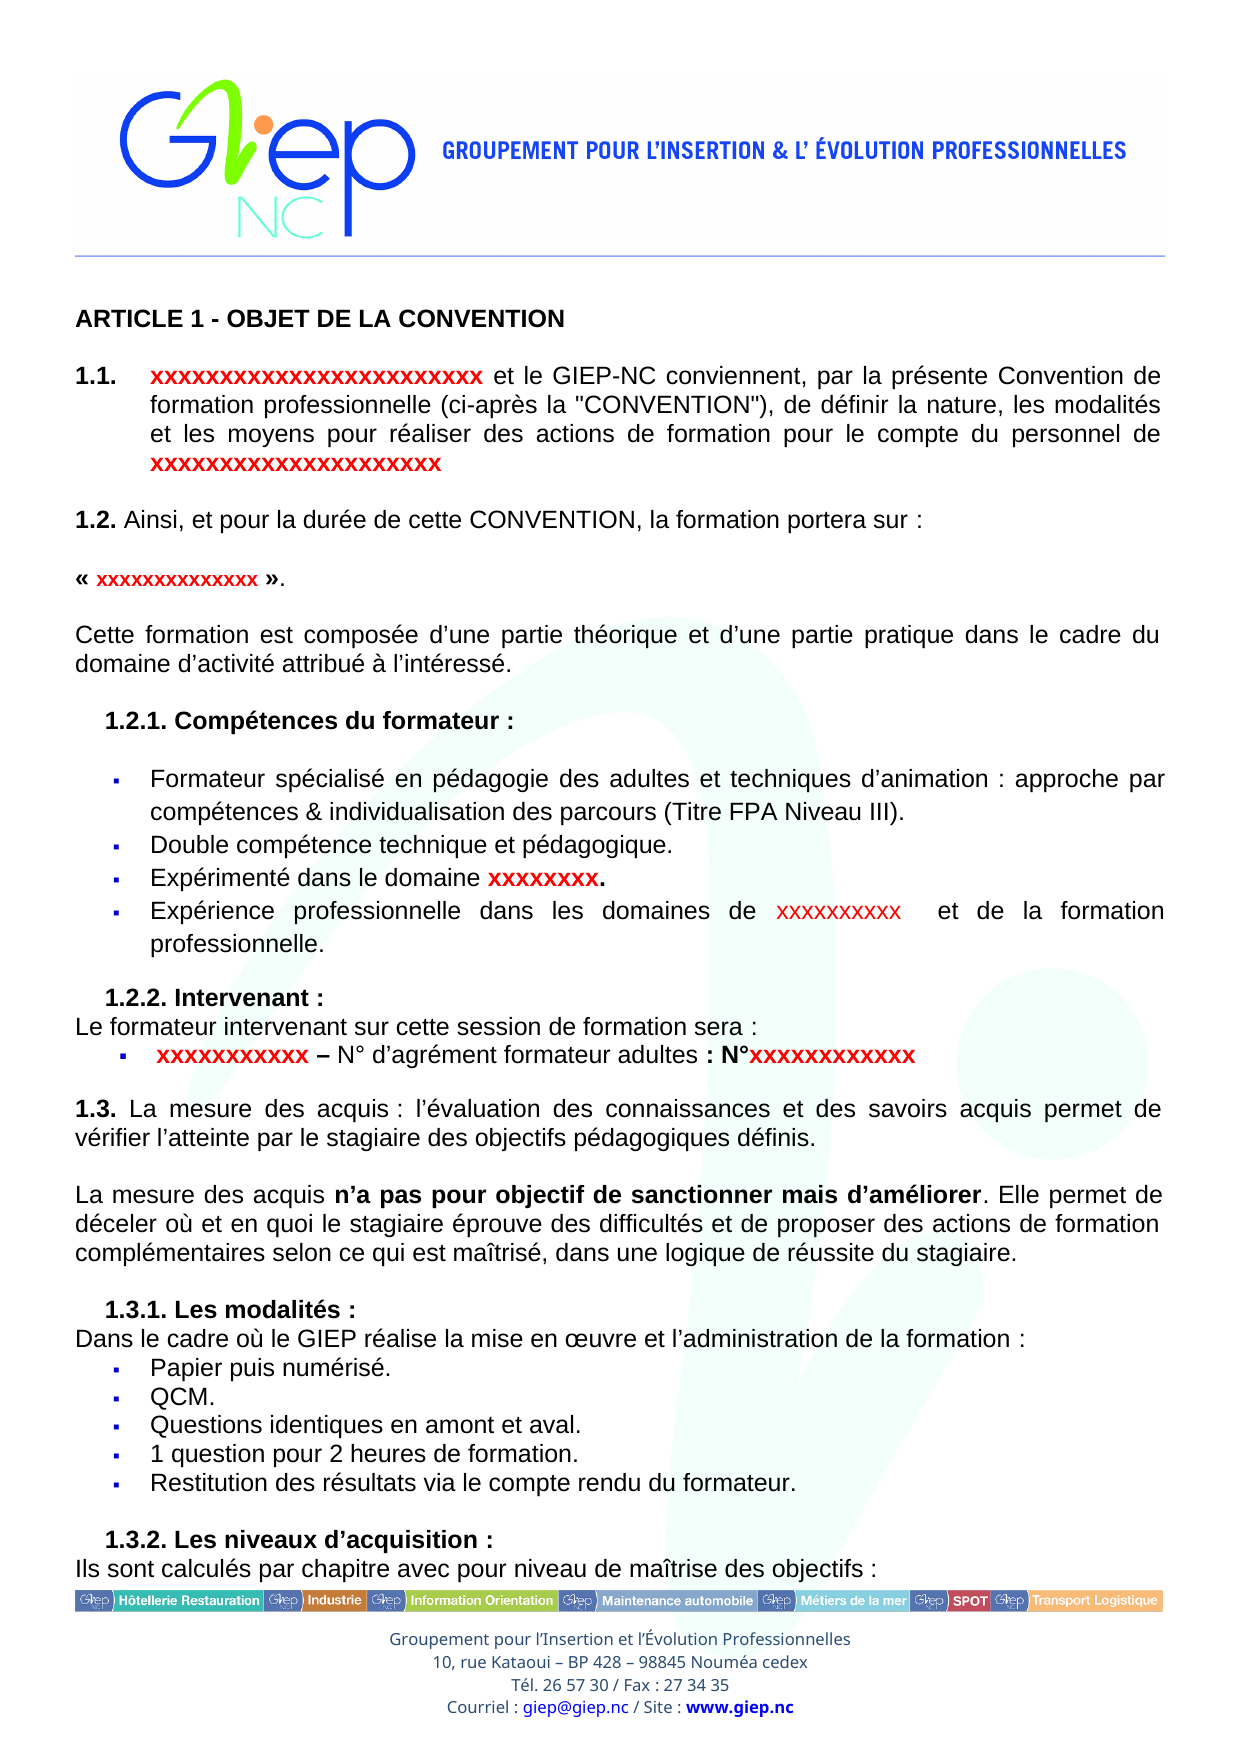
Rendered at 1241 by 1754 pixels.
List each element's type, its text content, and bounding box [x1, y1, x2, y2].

list QCM. [112, 1382, 1163, 1410]
list Papier puis numérisé. [112, 1353, 1163, 1382]
list Double compétence technique et pédagogique. [112, 830, 1165, 859]
text Ils sont calculés par chapitre avec pour niveau de maîtrise des objectifs : [75, 1554, 1163, 1583]
list Restitution des résultats via le compte rendu du formateur. [112, 1468, 1163, 1497]
list 1 question pour 2 heures de formation. [112, 1439, 1163, 1468]
text « xxxxxxxxxxxxxx ». [75, 563, 1163, 591]
text Article 1 - Objet DE LA CONVENTION [75, 304, 1163, 333]
list Formateur spécialisé en pédagogie des adultes et techniques d’animation : approche par compétences & individualisation des parcours (Titre FPA Niveau III). [112, 764, 1165, 826]
list Expérience professionnelle dans les domaines de xxxxxxxxxx et de la formation professionnelle. [112, 896, 1165, 958]
text Cette formation est composée d’une partie théorique et d’une partie pratique dans le cadre du domaine d’activité attribué à l’intéressé. [75, 620, 1163, 678]
text 1.3. La mesure des acquis : l’évaluation des connaissances et des savoirs acquis permet de vérifier l’atteinte par le stagiaire des objectifs pédagogiques définis. [75, 1094, 1163, 1152]
text Le formateur intervenant sur cette session de formation sera : [75, 1012, 1165, 1040]
text 1.2.1. Compétences du formateur : [75, 706, 1163, 735]
text 1.2. Ainsi, et pour la durée de cette CONVENTION, la formation portera sur : [75, 505, 1163, 534]
list xxxxxxxxxxxxxxxxxxxxxxxx et le GIEP-NC conviennent, par la présente Convention de formation professionnelle (ci-après la "CONVENTION"), de définir la nature, les modalités et les moyens pour réaliser des actions de formation pour le compte du personnel de xxxxxxxxxxxxxxxxxxxxx [75, 361, 1163, 476]
text 1.3.2. Les niveaux d’acquisition : [75, 1525, 1163, 1554]
list Questions identiques en amont et aval. [112, 1410, 1163, 1439]
text Dans le cadre où le GIEP réalise la mise en œuvre et l’administration de la formation : [75, 1324, 1163, 1353]
list Expérimenté dans le domaine xxxxxxxx. [112, 863, 1165, 892]
text 1.2.2. Intervenant : [75, 983, 1163, 1012]
picture [0, 32, 1241, 1754]
list xxxxxxxxxxx – N° d’agrément formateur adultes : N°xxxxxxxxxxxx [119, 1040, 1165, 1069]
text 1.3.1. Les modalités : [75, 1295, 1163, 1324]
text La mesure des acquis n’a pas pour objectif de sanctionner mais d’améliorer. Elle permet de déceler où et en quoi le stagiaire éprouve des difficultés et de proposer des actions de formation complémentaires selon ce qui est maîtrisé, dans une logique de réussite du stagiaire. [75, 1180, 1163, 1267]
